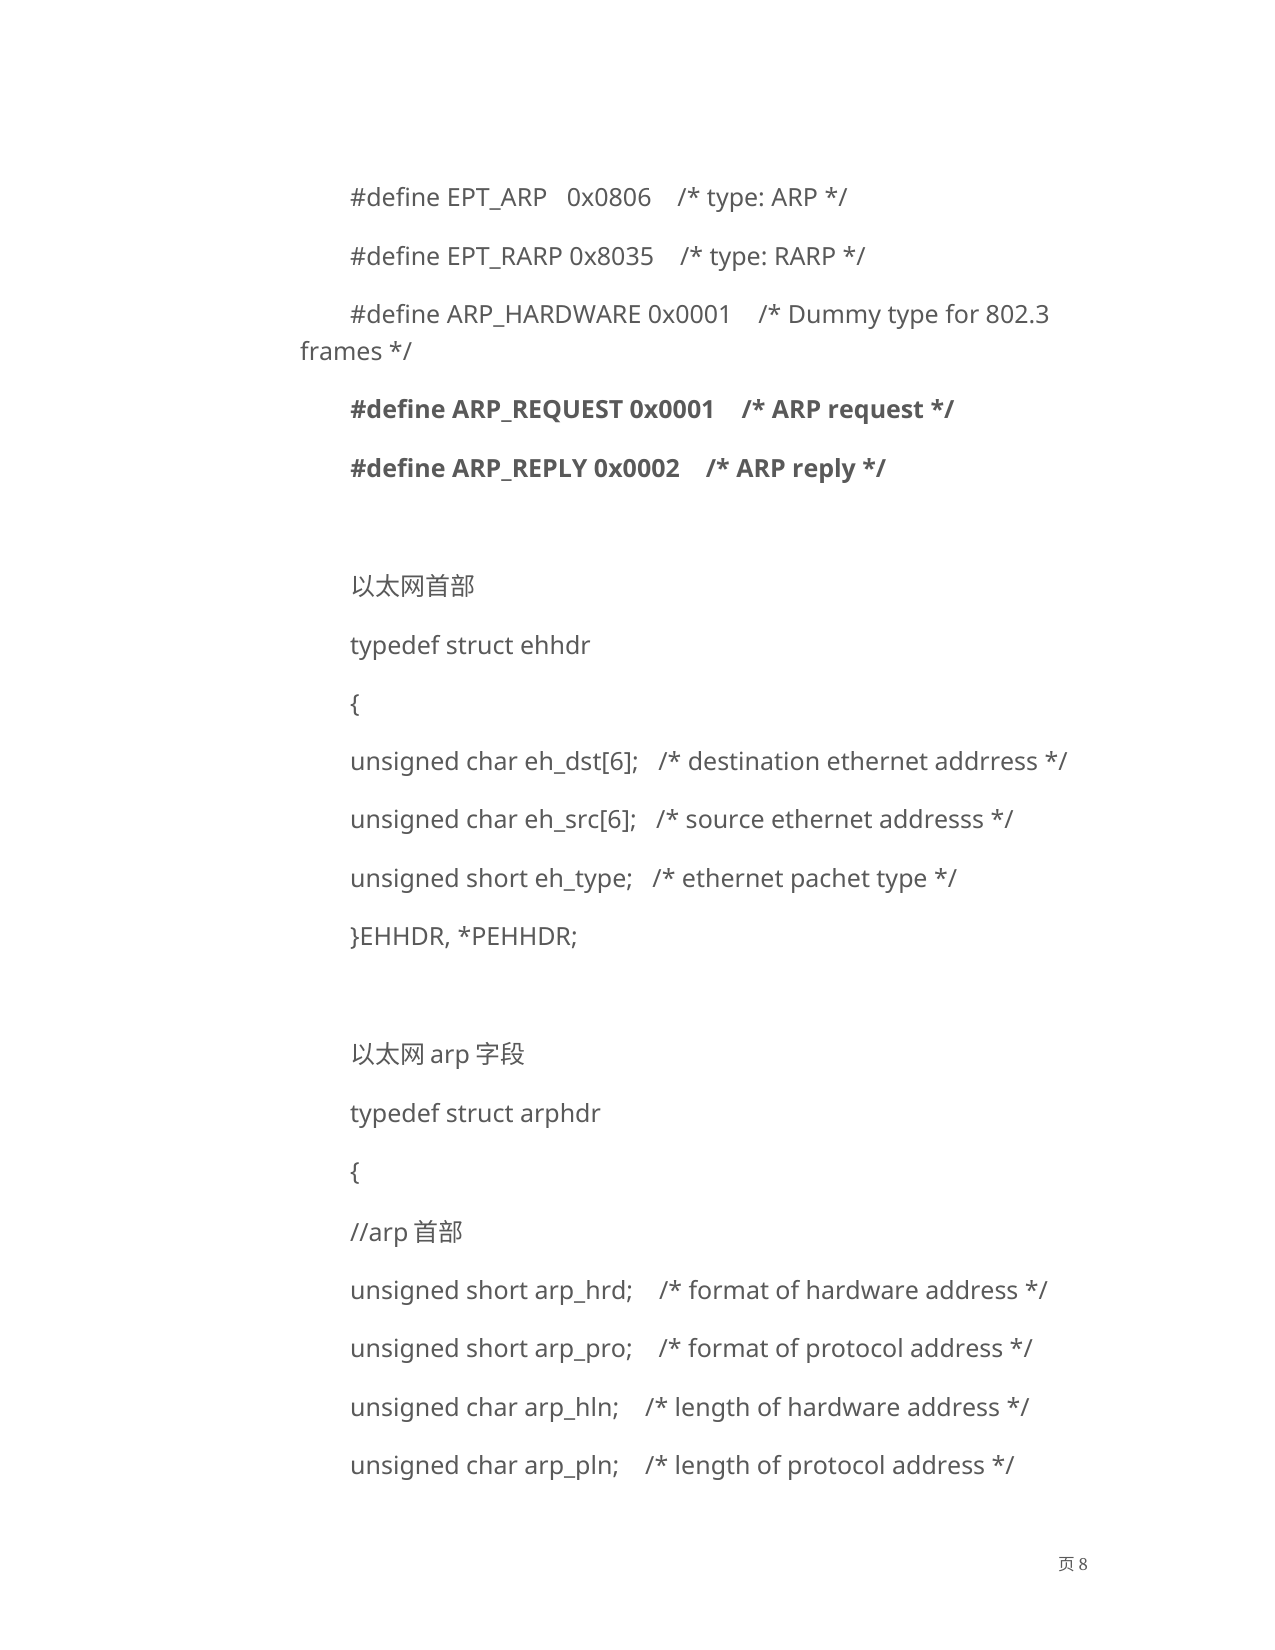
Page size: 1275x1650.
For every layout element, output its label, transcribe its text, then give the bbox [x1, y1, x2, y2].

list unsigned char eh_dst[6]; /* destination ethernet addrress */ [300, 744, 1087, 778]
list unsigned short arp_hrd; /* format of hardware address */ [300, 1273, 1087, 1307]
list 以太网arp字段 [300, 1035, 1087, 1071]
list unsigned char arp_pln; /* length of protocol address */ [300, 1447, 1087, 1481]
list typedef struct ehhdr [300, 627, 1087, 661]
list 以太网首部 [300, 567, 1087, 603]
list }EHHDR, *PEHHDR; [300, 918, 1087, 953]
list { [300, 1154, 1087, 1188]
list unsigned short arp_pro; /* format of protocol address */ [300, 1331, 1087, 1365]
list #define EPT_ARP 0x0806 /* type: ARP */ [300, 180, 1087, 214]
list #define ARP_REQUEST 0x0001 /* ARP request */ [300, 392, 1087, 426]
list #define ARP_REPLY 0x0002 /* ARP reply */ [300, 450, 1087, 484]
list #define EPT_RARP 0x8035 /* type: RARP */ [300, 238, 1087, 272]
list unsigned short eh_type; /* ethernet pachet type */ [300, 860, 1087, 894]
list //arp首部 [300, 1212, 1087, 1248]
list { [300, 686, 1087, 720]
list typedef struct arphdr [300, 1096, 1087, 1130]
list unsigned char arp_hln; /* length of hardware address */ [300, 1389, 1087, 1423]
list #define ARP_HARDWARE 0x0001 /* Dummy type for 802.3 frames */ [300, 296, 1087, 368]
list unsigned char eh_src[6]; /* source ethernet addresss */ [300, 802, 1087, 836]
